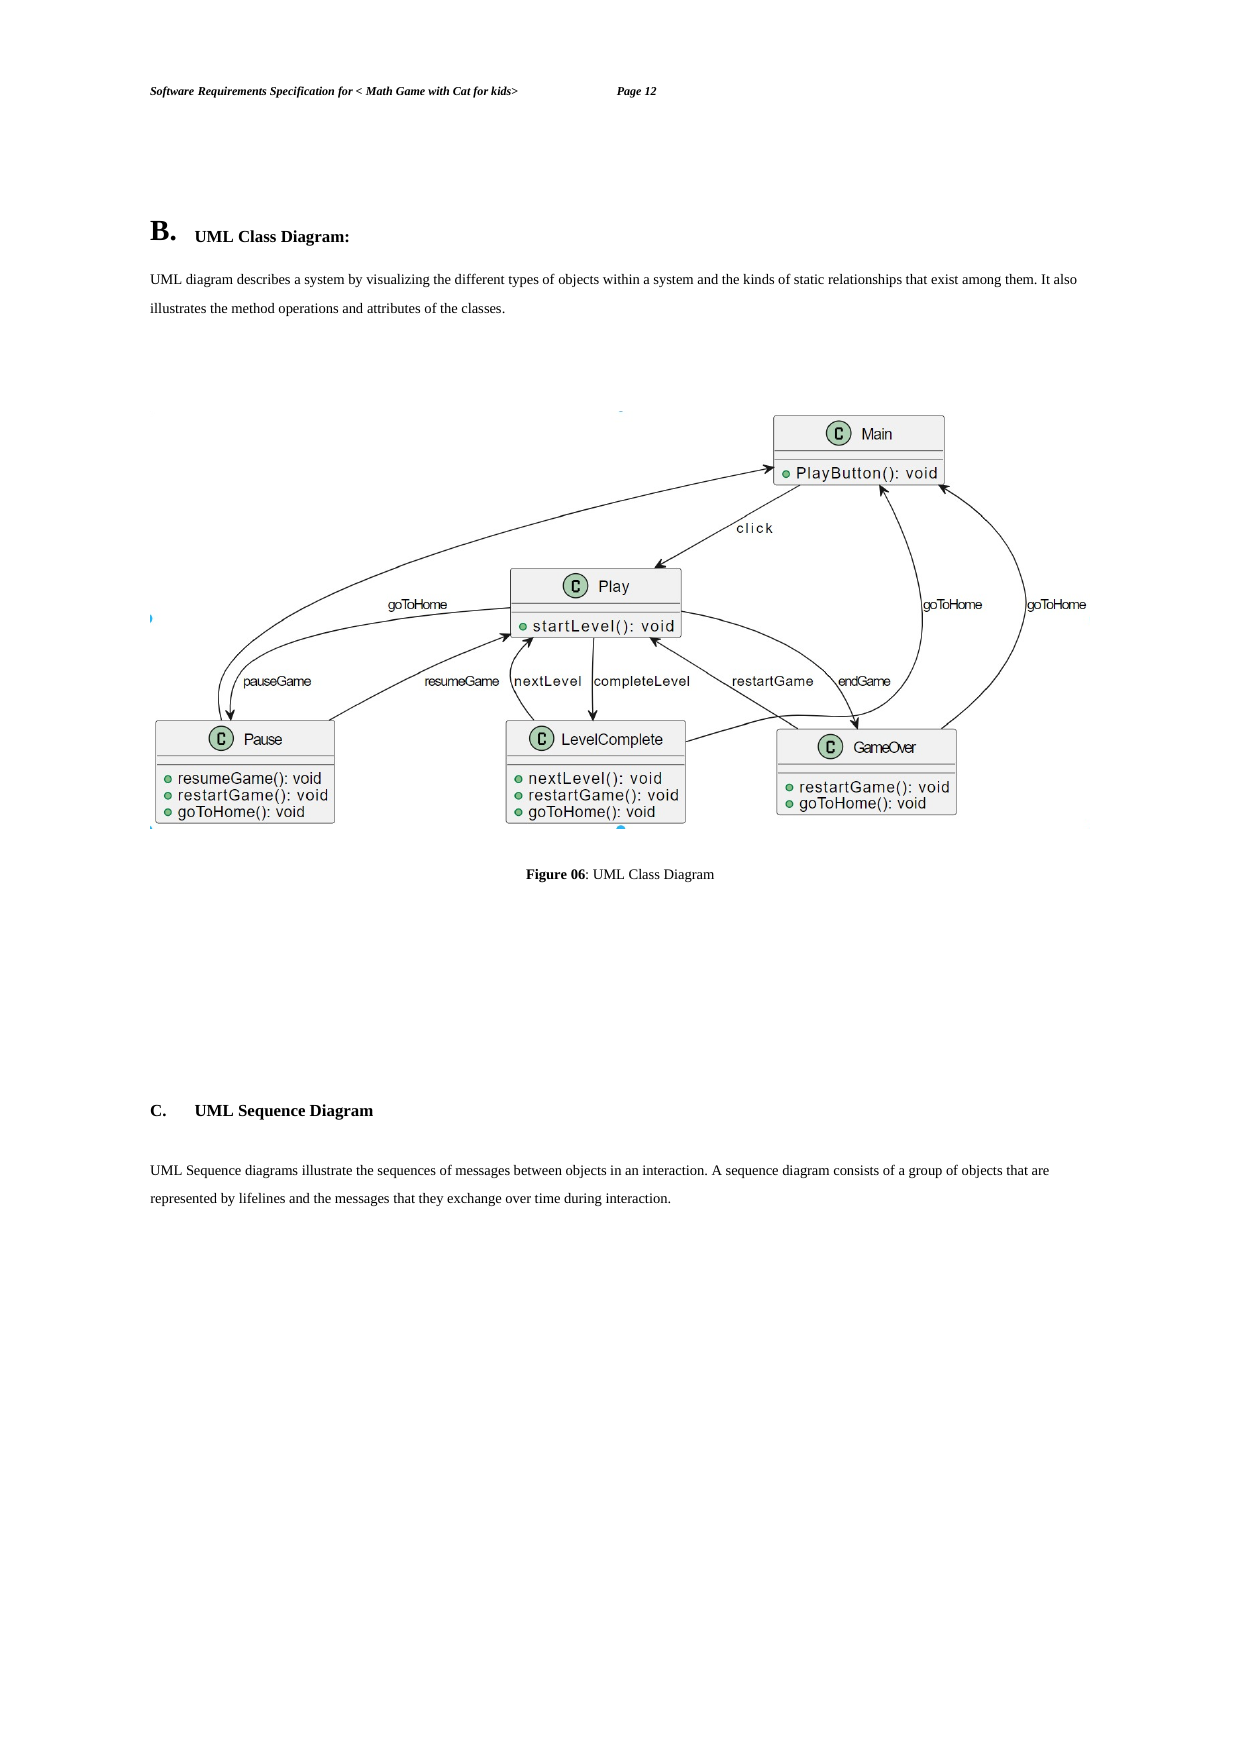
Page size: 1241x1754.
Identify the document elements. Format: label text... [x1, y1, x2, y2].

list UML Class Diagram: [150, 213, 1090, 246]
picture [150, 411, 1090, 829]
subtitle UML Sequence Diagram [150, 1087, 1090, 1120]
text Figure 06: UML Class Diagram [150, 854, 1090, 882]
text UML Sequence diagrams illustrate the sequences of messages between objects in an interaction. A sequence diagram consists of a group of objects that are represented by lifelines and the messages that they exchange over time during interaction. [150, 1149, 1090, 1207]
text UML diagram describes a system by visualizing the different types of objects within a system and the kinds of static relationships that exist among them. It also illustrates the method operations and attributes of the classes. [150, 259, 1090, 316]
